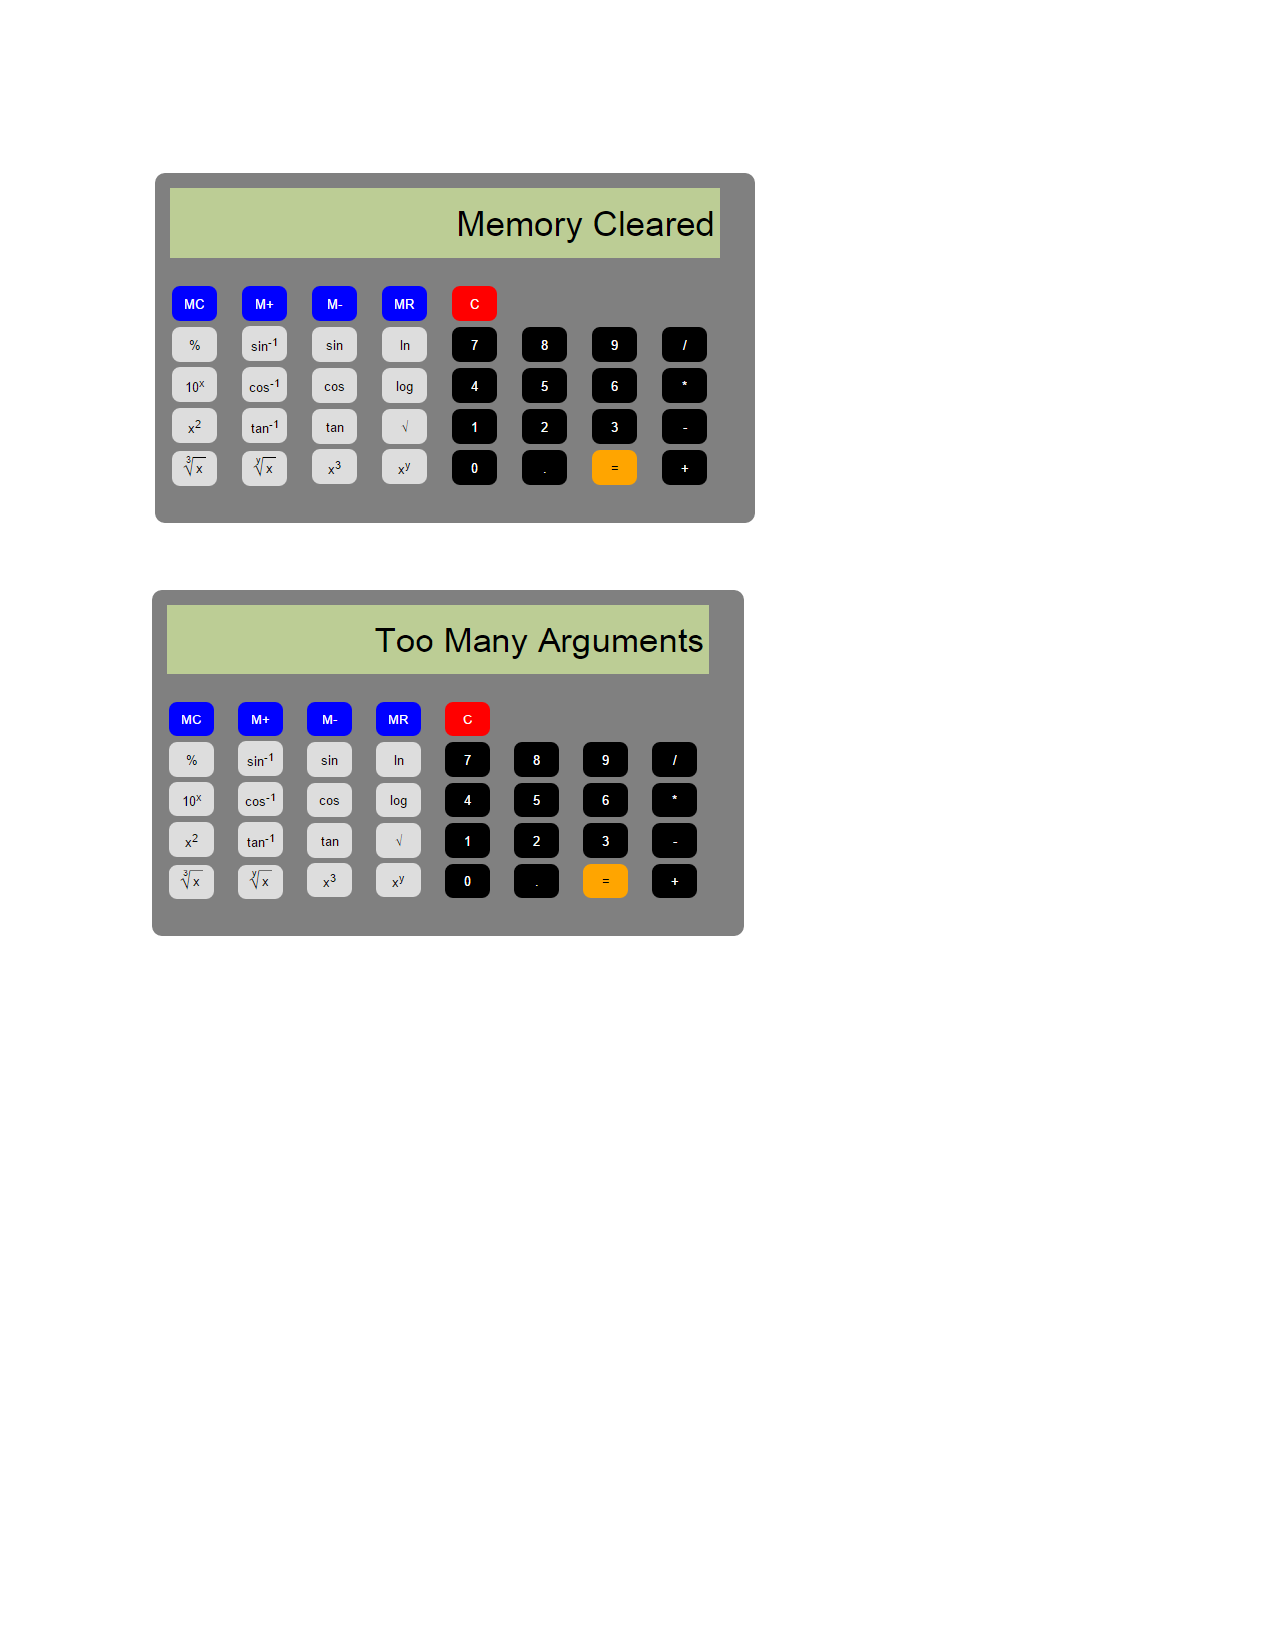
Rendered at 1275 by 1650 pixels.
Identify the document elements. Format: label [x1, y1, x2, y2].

picture [150, 150, 777, 539]
picture [150, 563, 766, 947]
